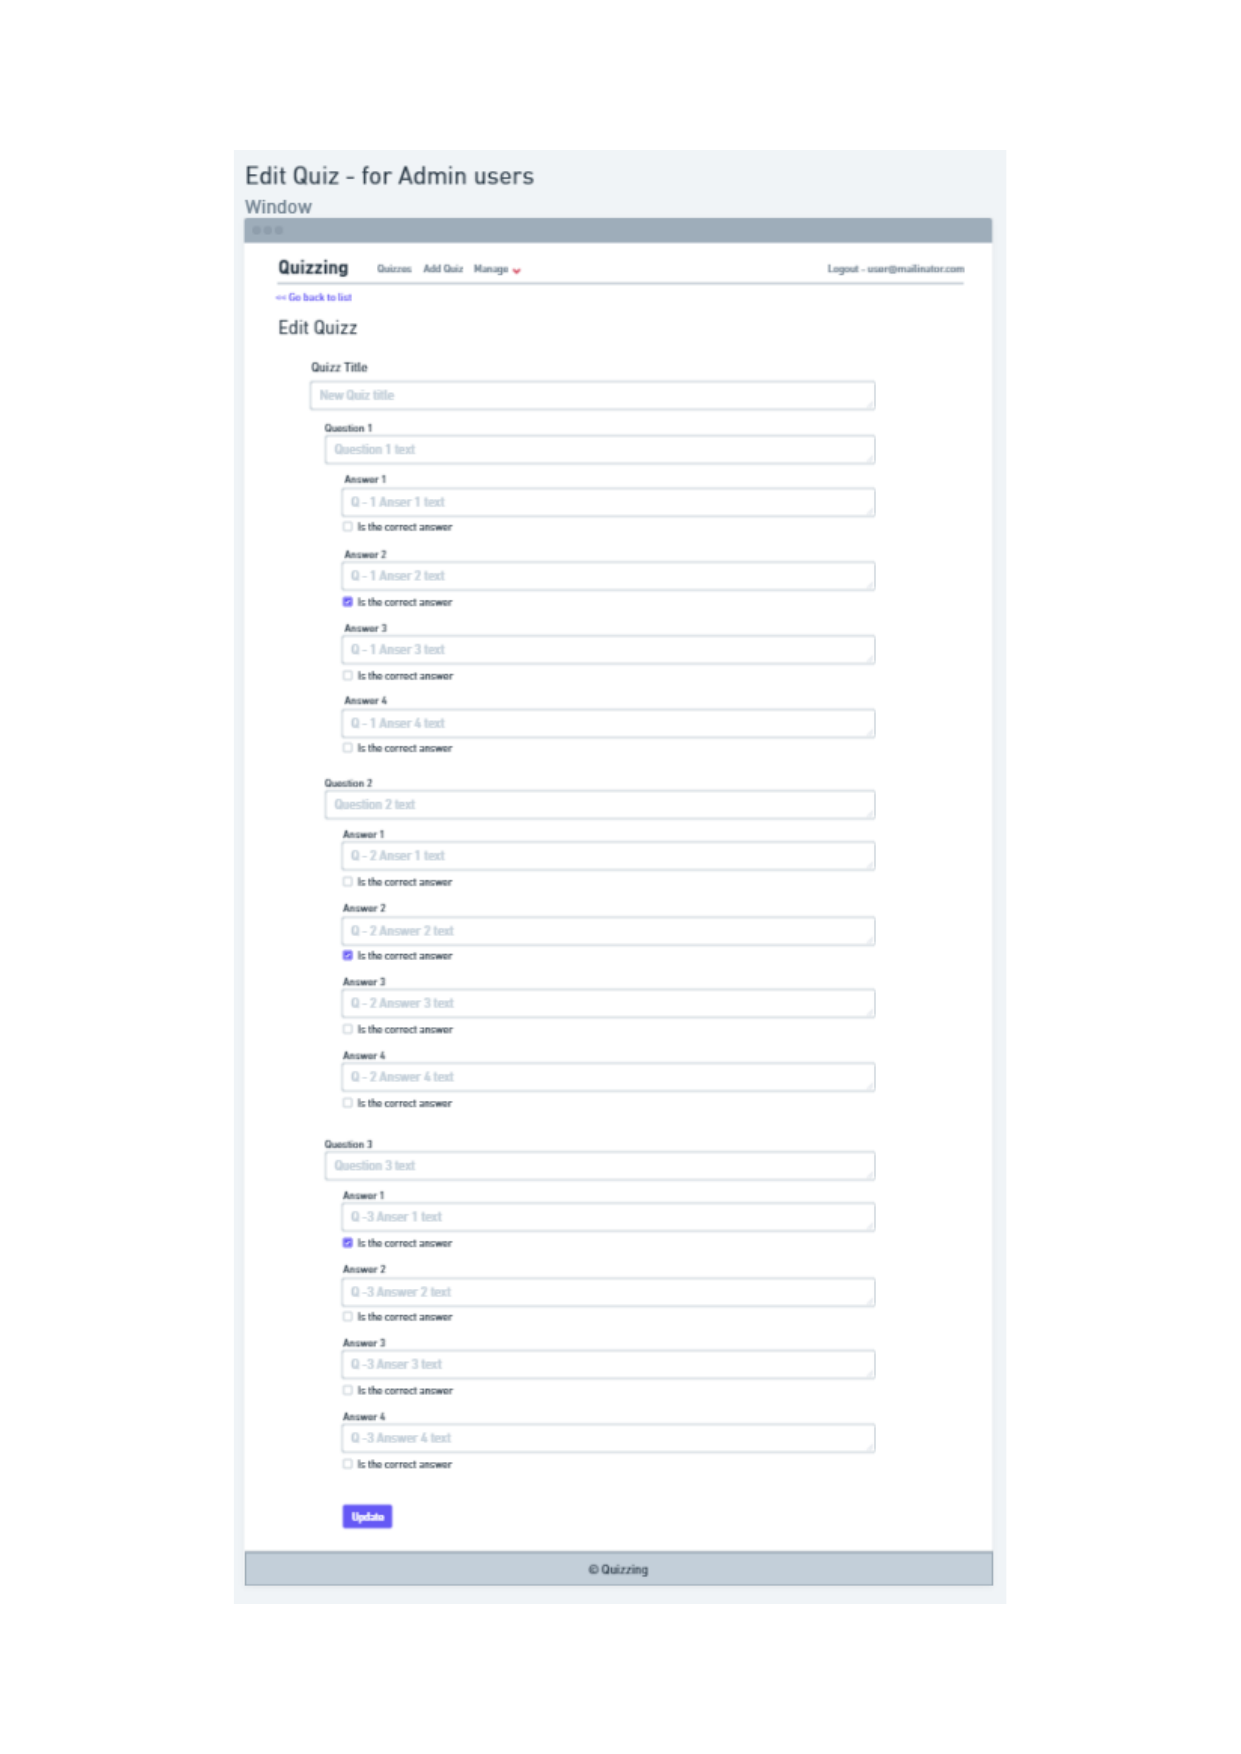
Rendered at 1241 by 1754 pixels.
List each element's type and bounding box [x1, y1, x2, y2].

picture [233, 150, 1007, 1604]
